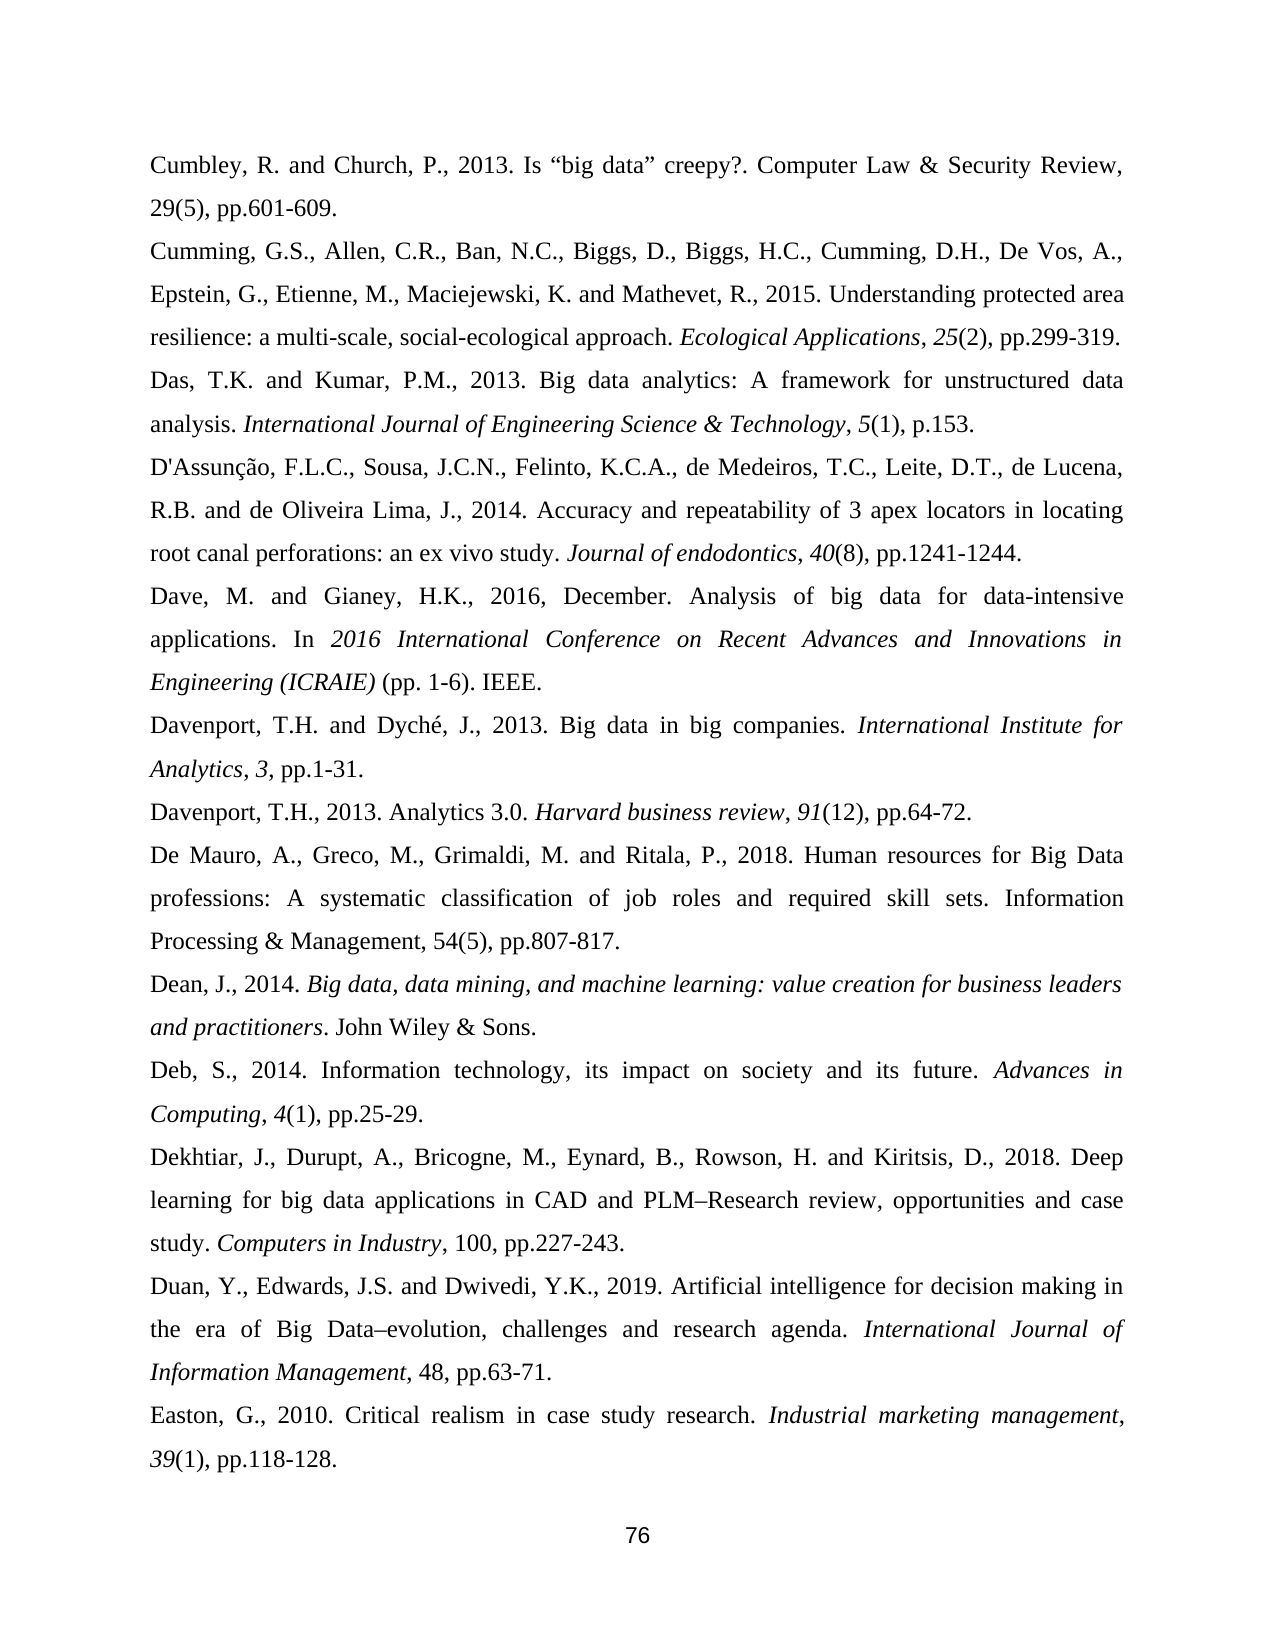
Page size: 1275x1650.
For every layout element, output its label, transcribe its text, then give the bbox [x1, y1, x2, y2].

text Dean, J., 2014. Big data, data mining, and machine learning: value creation for business leaders and practitioners. John Wiley & Sons. [150, 969, 1125, 1041]
text Davenport, T.H. and Dyché, J., 2013. Big data in big companies. International Institute for Analytics, 3, pp.1-31. [150, 711, 1125, 782]
text Cumbley, R. and Church, P., 2013. Is “big data” creepy?. Computer Law & Security Review, 29(5), pp.601-609. [150, 150, 1125, 222]
text Duan, Y., Edwards, J.S. and Dwivedi, Y.K., 2019. Artificial intelligence for decision making in the era of Big Data–evolution, challenges and research agenda. International Journal of Information Management, 48, pp.63-71. [150, 1271, 1125, 1386]
text D'Assunção, F.L.C., Sousa, J.C.N., Felinto, K.C.A., de Medeiros, T.C., Leite, D.T., de Lucena, R.B. and de Oliveira Lima, J., 2014. Accuracy and repeatability of 3 apex locators in locating root canal perforations: an ex vivo study. Journal of endodontics, 40(8), pp.1241-1244. [150, 452, 1125, 567]
text Easton, G., 2010. Critical realism in case study research. Industrial marketing management, 39(1), pp.118-128. [150, 1401, 1125, 1472]
text De Mauro, A., Greco, M., Grimaldi, M. and Ritala, P., 2018. Human resources for Big Data professions: A systematic classification of job roles and required skill sets. Information Processing & Management, 54(5), pp.807-817. [150, 840, 1125, 955]
text Deb, S., 2014. Information technology, its impact on society and its future. Advances in Computing, 4(1), pp.25-29. [150, 1056, 1125, 1127]
text Das, T.K. and Kumar, P.M., 2013. Big data analytics: A framework for unstructured data analysis. International Journal of Engineering Science & Technology, 5(1), p.153. [150, 366, 1125, 437]
text Davenport, T.H., 2013. Analytics 3.0. Harvard business review, 91(12), pp.64-72. [150, 797, 1125, 826]
text Dekhtiar, J., Durupt, A., Bricogne, M., Eynard, B., Rowson, H. and Kiritsis, D., 2018. Deep learning for big data applications in CAD and PLM–Research review, opportunities and case study. Computers in Industry, 100, pp.227-243. [150, 1142, 1125, 1257]
text Cumming, G.S., Allen, C.R., Ban, N.C., Biggs, D., Biggs, H.C., Cumming, D.H., De Vos, A., Epstein, G., Etienne, M., Maciejewski, K. and Mathevet, R., 2015. Understanding protected area resilience: a multi‐scale, social‐ecological approach. Ecological Applications, 25(2), pp.299-319. [150, 236, 1125, 351]
text Dave, M. and Gianey, H.K., 2016, December. Analysis of big data for data-intensive applications. In 2016 International Conference on Recent Advances and Innovations in Engineering (ICRAIE) (pp. 1-6). IEEE. [150, 581, 1125, 696]
